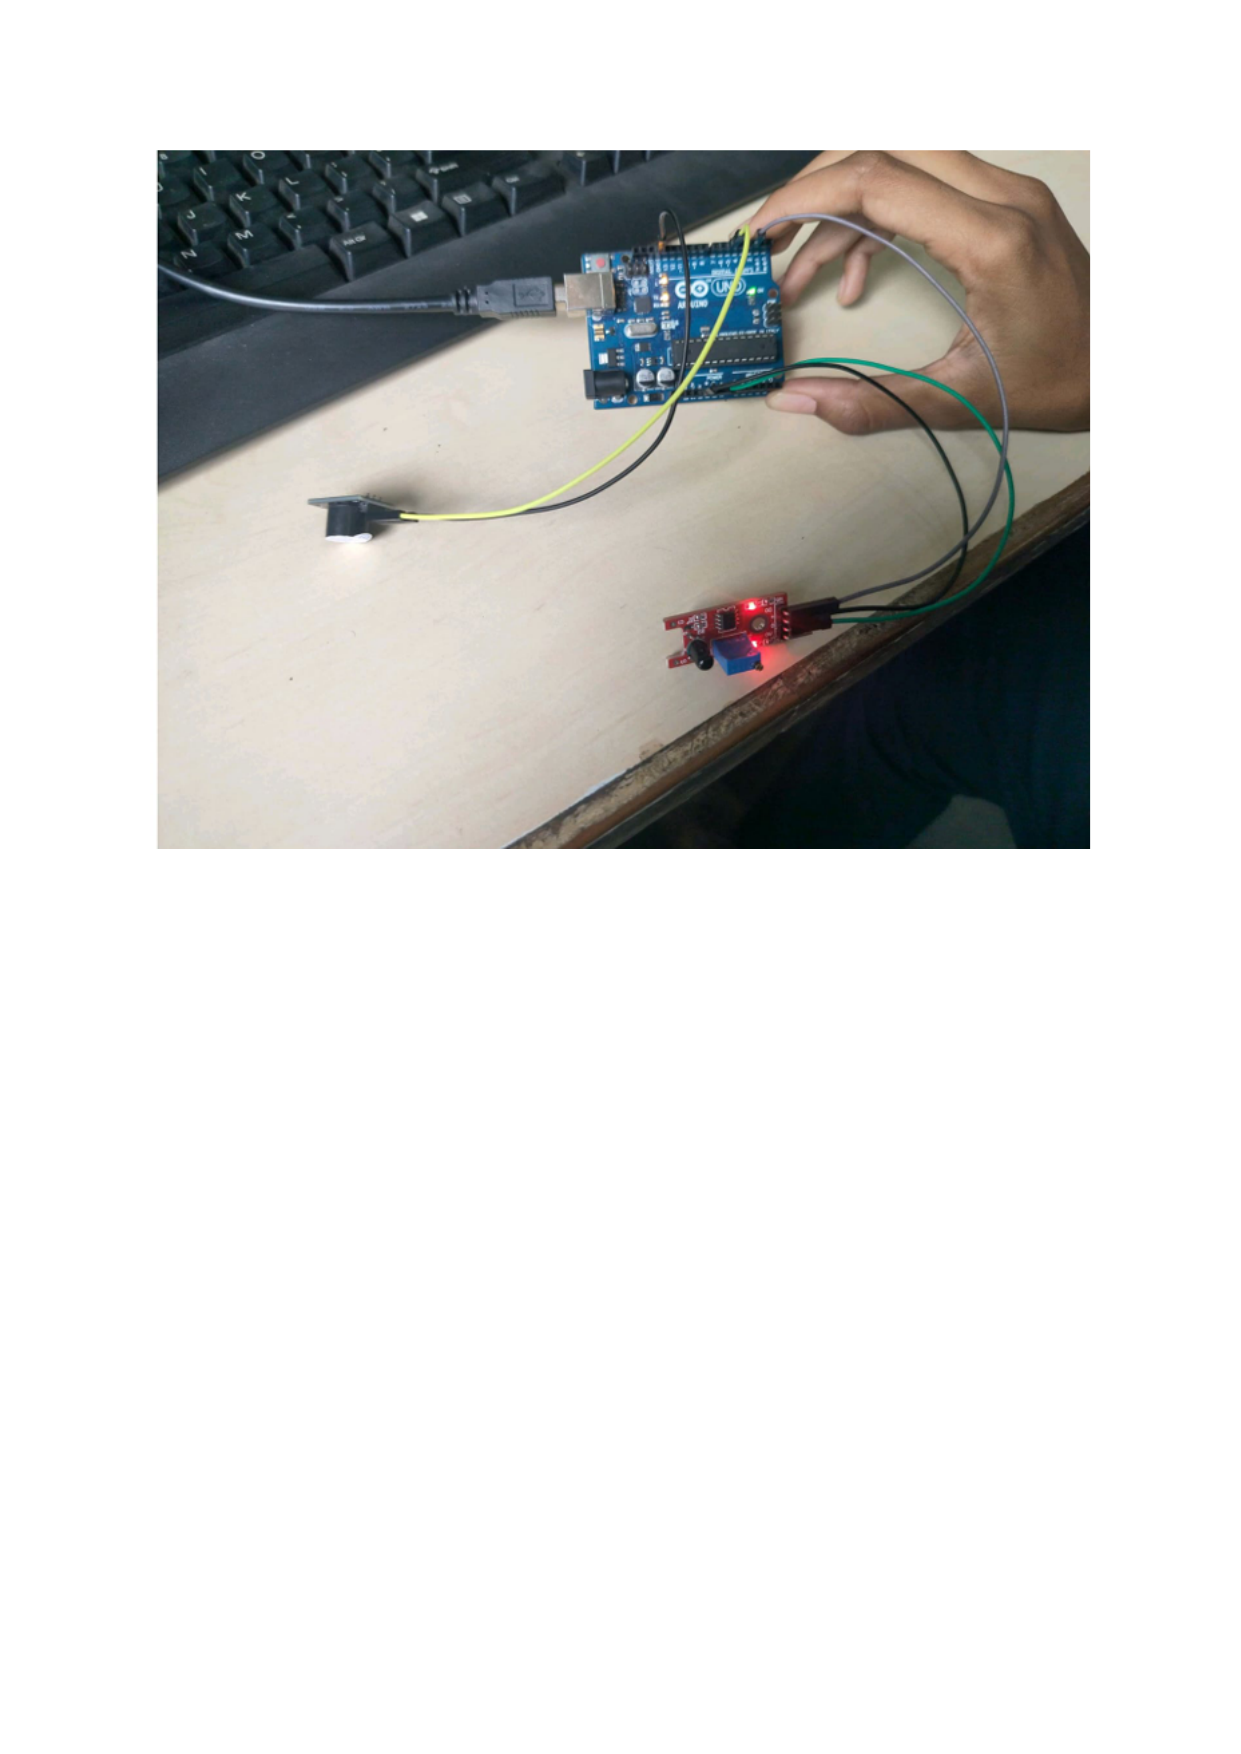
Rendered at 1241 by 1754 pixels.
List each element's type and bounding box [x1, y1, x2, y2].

picture [150, 150, 1091, 849]
